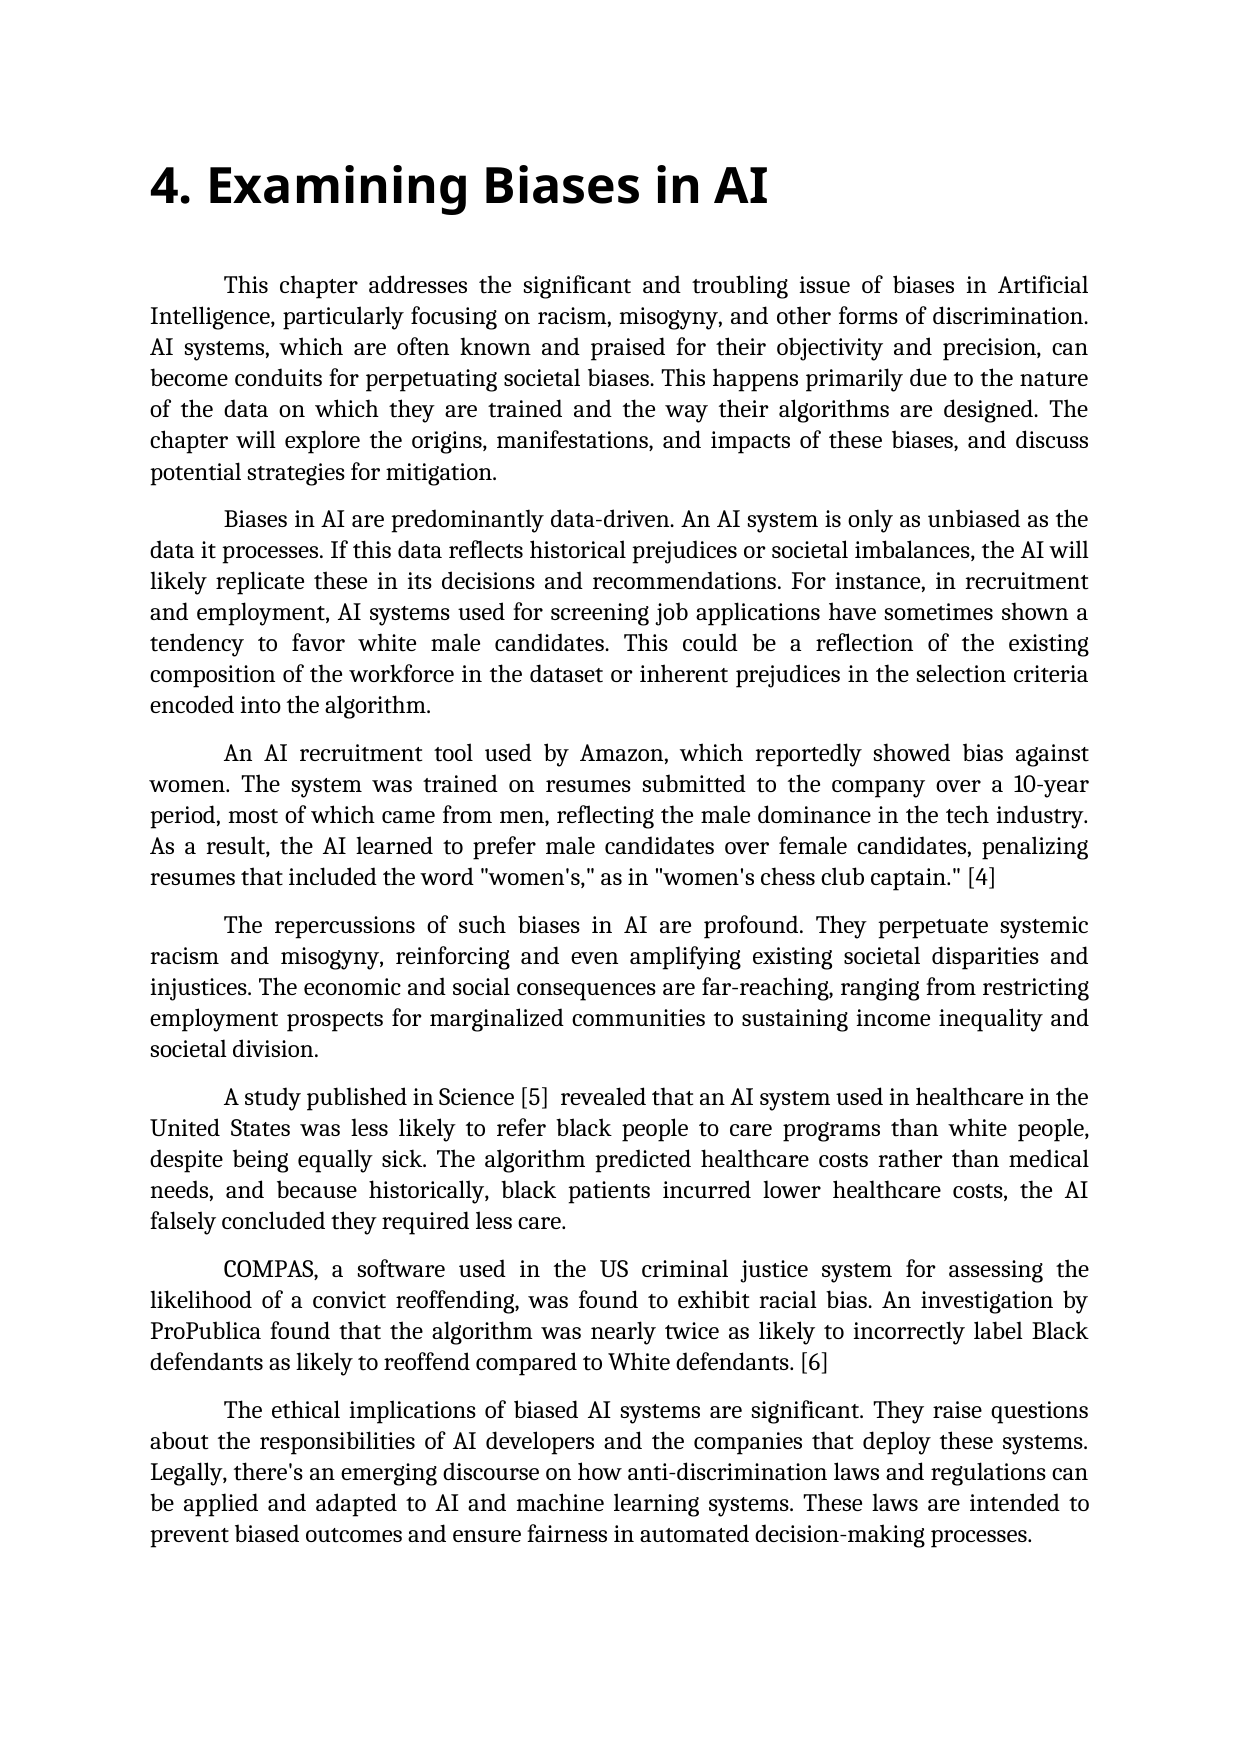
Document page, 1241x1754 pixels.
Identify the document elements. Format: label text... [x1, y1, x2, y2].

text COMPAS, a software used in the US criminal justice system for assessing the likelihood of a convict reoffending, was found to exhibit racial bias. An investigation by ProPublica found that the algorithm was nearly twice as likely to incorrectly label Black defendants as likely to reoffend compared to White defendants. [6] [150, 1255, 1090, 1377]
text The repercussions of such biases in AI are profound. They perpetuate systemic racism and misogyny, reinforcing and even amplifying existing societal disparities and injustices. The economic and social consequences are far-reaching, ranging from restricting employment prospects for marginalized communities to sustaining income inequality and societal division. [150, 911, 1090, 1064]
text The ethical implications of biased AI systems are significant. They raise questions about the responsibilities of AI developers and the companies that deploy these systems. Legally, there's an emerging discourse on how anti-discrimination laws and regulations can be applied and adapted to AI and machine learning systems. These laws are intended to prevent biased outcomes and ensure fairness in automated decision-making processes. [150, 1396, 1090, 1548]
text An AI recruitment tool used by Amazon, which reportedly showed bias against women. The system was trained on resumes submitted to the company over a 10-year period, most of which came from men, reflecting the male dominance in the tech industry. As a result, the AI learned to prefer male candidates over female candidates, penalizing resumes that included the word "women's," as in "women's chess club captain." [4] [150, 739, 1090, 892]
subtitle 4. Examining Biases in AI [150, 150, 1090, 218]
text This chapter addresses the significant and troubling issue of biases in Artificial Intelligence, particularly focusing on racism, misogyny, and other forms of discrimination. AI systems, which are often known and praised for their objectivity and precision, can become conduits for perpetuating societal biases. This happens primarily due to the nature of the data on which they are trained and the way their algorithms are designed. The chapter will explore the origins, manifestations, and impacts of these biases, and discuss potential strategies for mitigation. [150, 271, 1090, 486]
text A study published in Science [5] revealed that an AI system used in healthcare in the United States was less likely to refer black people to care programs than white people, despite being equally sick. The algorithm predicted healthcare costs rather than medical needs, and because historically, black patients incurred lower healthcare costs, the AI falsely concluded they required less care. [150, 1083, 1090, 1236]
text Biases in AI are predominantly data-driven. An AI system is only as unbiased as the data it processes. If this data reflects historical prejudices or societal imbalances, the AI will likely replicate these in its decisions and recommendations. For instance, in recruitment and employment, AI systems used for screening job applications have sometimes shown a tendency to favor white male candidates. This could be a reflection of the existing composition of the workforce in the dataset or inherent prejudices in the selection criteria encoded into the algorithm. [150, 505, 1090, 720]
